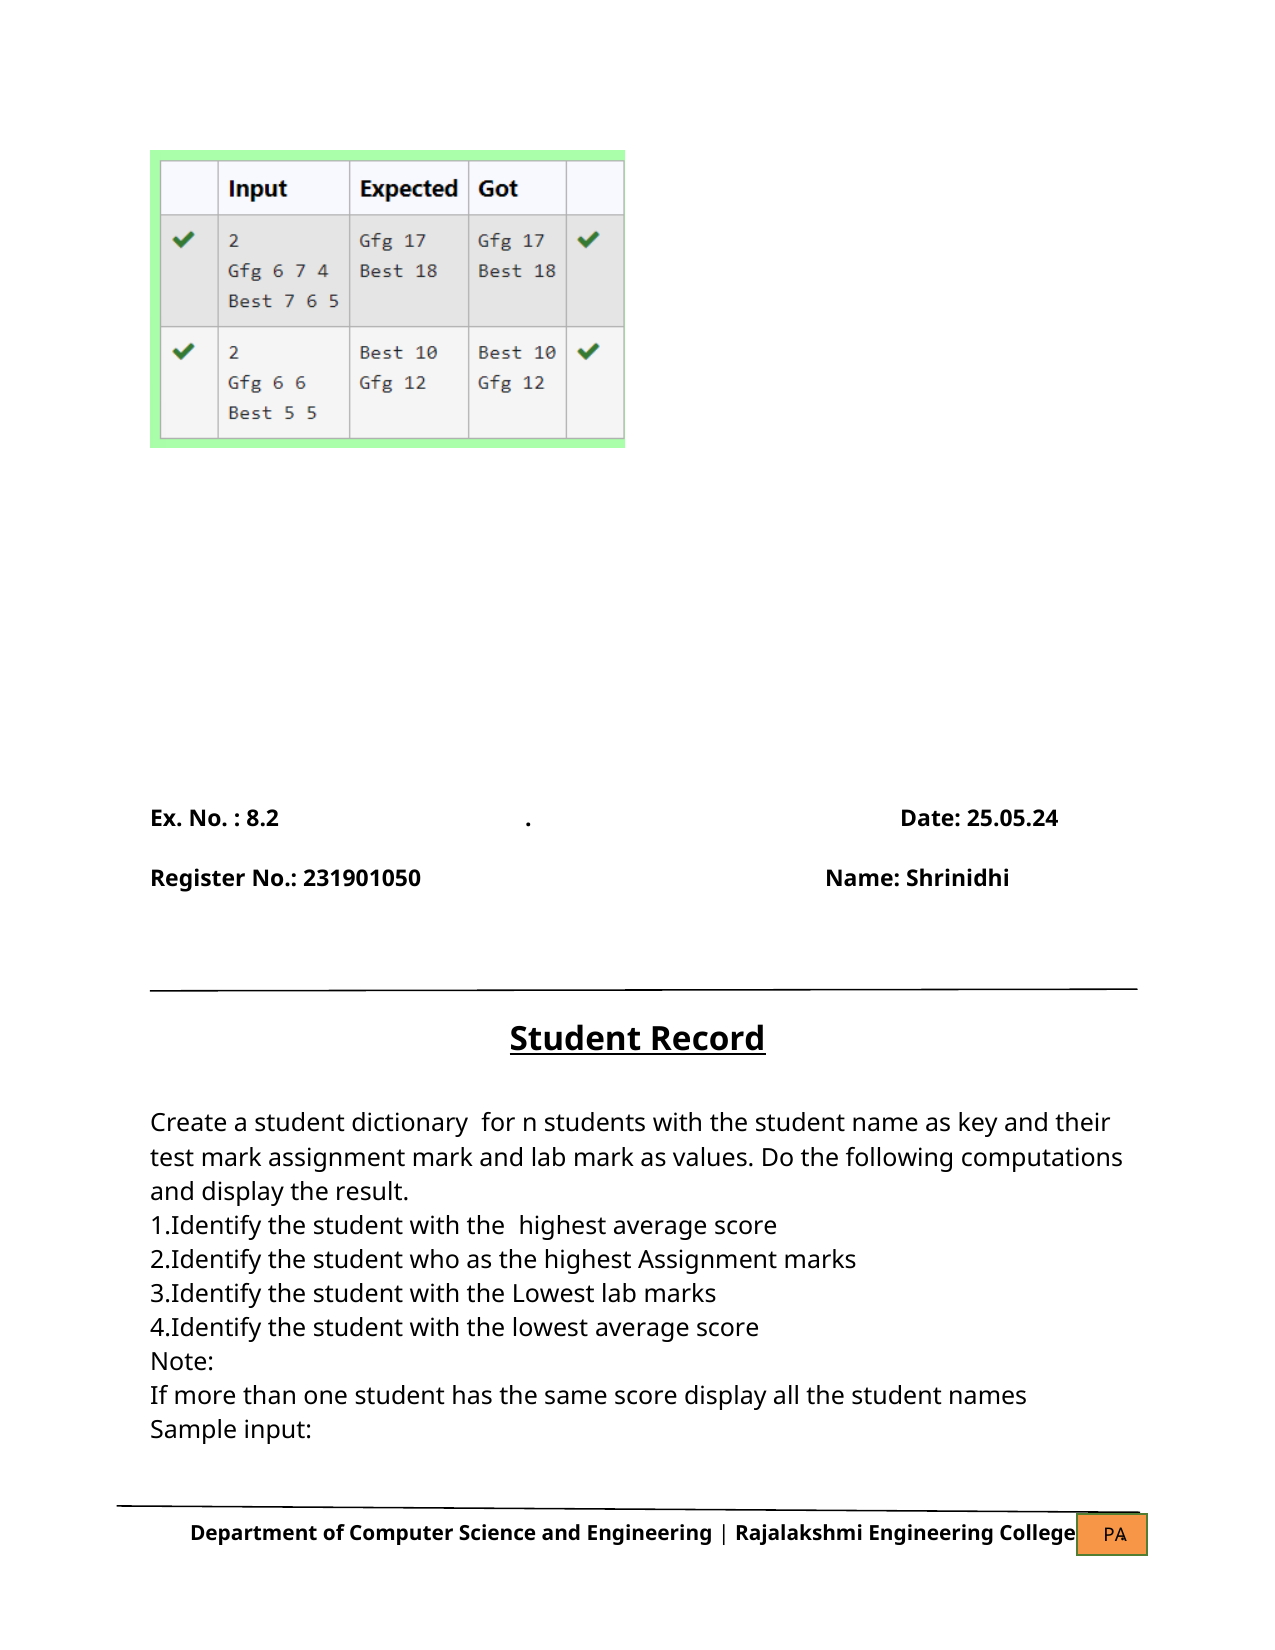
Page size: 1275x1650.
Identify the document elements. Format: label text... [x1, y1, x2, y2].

text Create a student dictionary for n students with the student name as key and their test mark assignment mark and lab mark as values. Do the following computations and display the result. [150, 1105, 1125, 1207]
text Register No.: 231901050 Name: Shrinidhi [150, 862, 1125, 893]
text Note: [150, 1343, 1125, 1378]
text 2.Identify the student who as the highest Assignment marks [150, 1241, 1125, 1275]
picture [150, 150, 625, 448]
text Ex. No. : 8.2 . Date: 25.05.24 [150, 802, 1125, 833]
text Sample input: [150, 1412, 1125, 1446]
text Student Record [150, 1014, 1125, 1060]
text 4.Identify the student with the lowest average score [150, 1309, 1125, 1343]
text If more than one student has the same score display all the student names [150, 1378, 1125, 1412]
text 3.Identify the student with the Lowest lab marks [150, 1275, 1125, 1309]
text 1.Identify the student with the highest average score [150, 1207, 1125, 1241]
